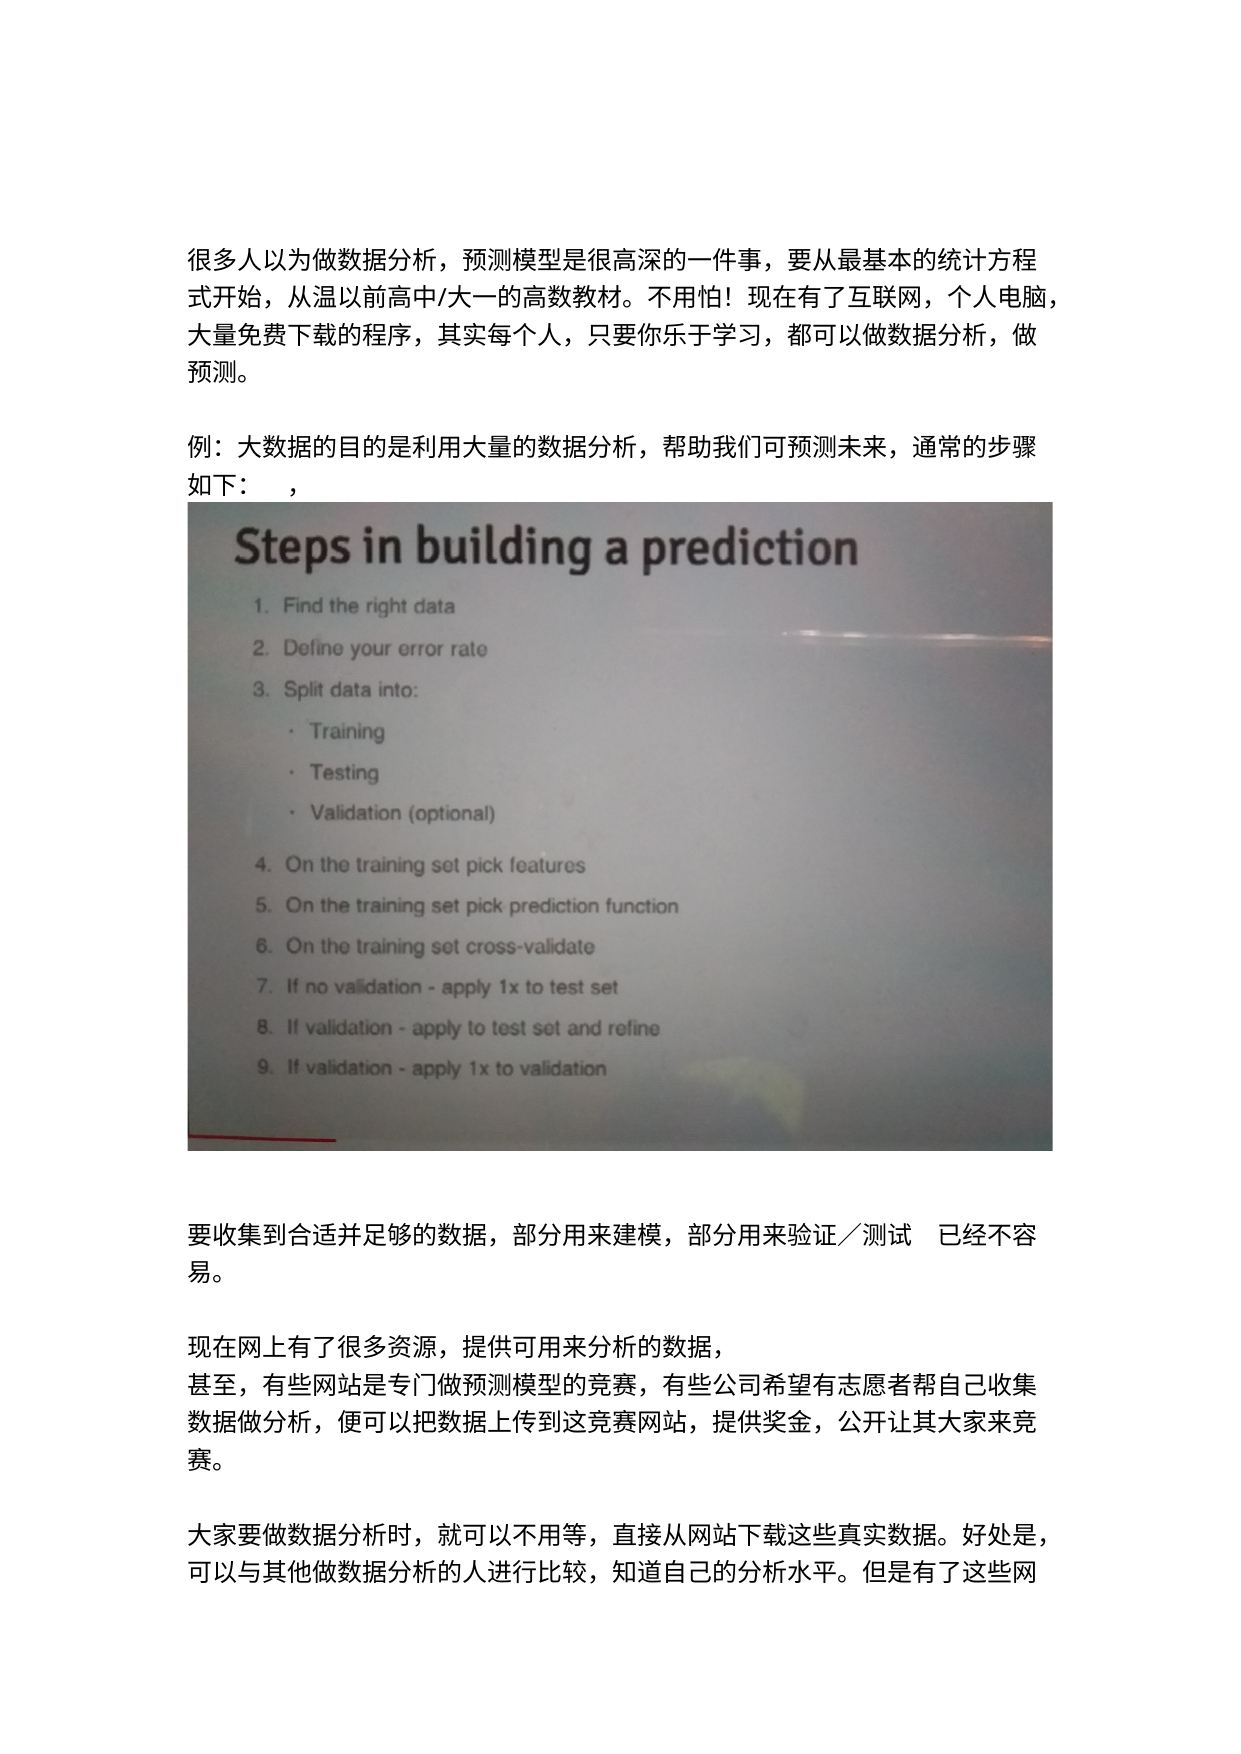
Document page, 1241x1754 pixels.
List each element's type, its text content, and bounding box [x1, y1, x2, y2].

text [187, 1514, 1053, 1589]
text 例：大数据的目的是利用大量的数据分析，帮助我们可预测未来，通常的步骤如下： ， [187, 427, 1053, 502]
picture [187, 502, 1053, 1151]
text 甚至，有些网站是专门做预测模型的竞赛，有些公司希望有志愿者帮自己收集数据做分析，便可以把数据上传到这竞赛网站，提供奖金，公开让其大家来竞赛。 [187, 1364, 1053, 1477]
text 很多人以为做数据分析，预测模型是很高深的一件事，要从最基本的统计方程式开始，从温以前高中/大一的高数教材。不用怕！现在有了互联网，个人电脑，大量免费下载的程序，其实每个人，只要你乐于学习，都可以做数据分析，做预测。 [187, 239, 1053, 389]
text 现在网上有了很多资源，提供可用来分析的数据， [187, 1327, 1053, 1364]
text 要收集到合适并足够的数据，部分用来建模，部分用来验证／测试 已经不容易。 [187, 1214, 1053, 1289]
